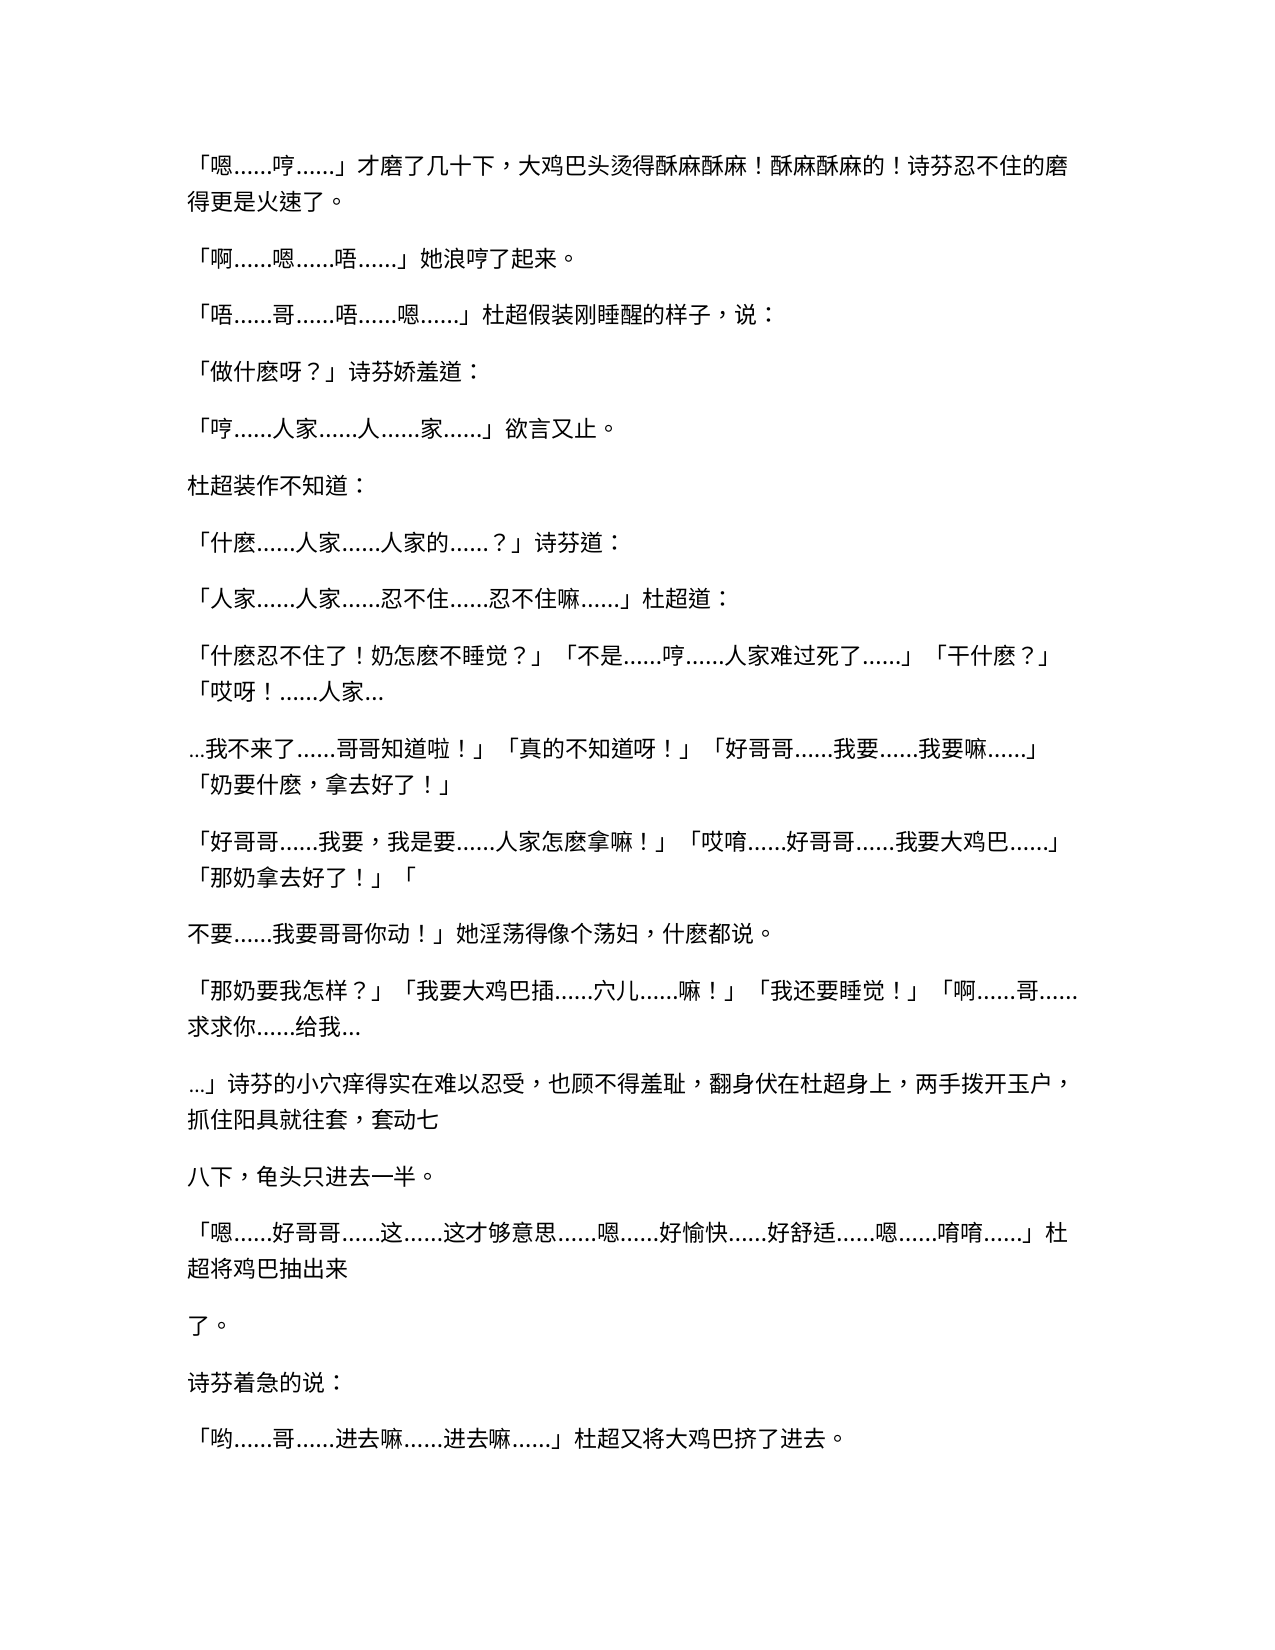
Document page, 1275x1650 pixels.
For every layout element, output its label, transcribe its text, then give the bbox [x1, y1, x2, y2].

text 「哼……人家……人……家……」欲言又止。 [187, 413, 1087, 444]
text 「好哥哥……我要，我是要……人家怎麽拿嘛！」「哎唷……好哥哥……我要大鸡巴……」「那奶拿去好了！」「 [187, 826, 1087, 893]
text 「嗯……好哥哥……这……这才够意思……嗯……好愉快……好舒适……嗯……唷唷……」杜超将鸡巴抽出来 [187, 1217, 1087, 1284]
text 「做什麽呀？」诗芬娇羞道： [187, 356, 1087, 387]
text 杜超装作不知道： [187, 470, 1087, 501]
text …」诗芬的小穴痒得实在难以忍受，也顾不得羞耻，翻身伏在杜超身上，两手拨开玉户，抓住阳具就往套，套动七 [187, 1068, 1087, 1135]
text 了。 [187, 1310, 1087, 1341]
text …我不来了……哥哥知道啦！」「真的不知道呀！」「好哥哥……我要……我要嘛……」「奶要什麽，拿去好了！」 [187, 733, 1087, 800]
text 「唔……哥……唔……嗯……」杜超假装刚睡醒的样子，说： [187, 299, 1087, 331]
text 「啊……嗯……唔……」她浪哼了起来。 [187, 243, 1087, 274]
text 「那奶要我怎样？」「我要大鸡巴插……穴儿……嘛！」「我还要睡觉！」「啊……哥……求求你……给我… [187, 975, 1087, 1042]
text 「哟……哥……进去嘛……进去嘛……」杜超又将大鸡巴挤了进去。 [187, 1423, 1087, 1455]
text 不要……我要哥哥你动！」她淫荡得像个荡妇，什麽都说。 [187, 918, 1087, 949]
text 「嗯……哼……」才磨了几十下，大鸡巴头烫得酥麻酥麻！酥麻酥麻的！诗芬忍不住的磨得更是火速了。 [187, 150, 1087, 217]
text 「什麽……人家……人家的……？」诗芬道： [187, 527, 1087, 558]
text 诗芬着急的说： [187, 1367, 1087, 1398]
text 八下，龟头只进去一半。 [187, 1160, 1087, 1192]
text 「人家……人家……忍不住……忍不住嘛……」杜超道： [187, 583, 1087, 614]
text 「什麽忍不住了！奶怎麽不睡觉？」「不是……哼……人家难过死了……」「干什麽？」「哎呀！……人家… [187, 640, 1087, 707]
